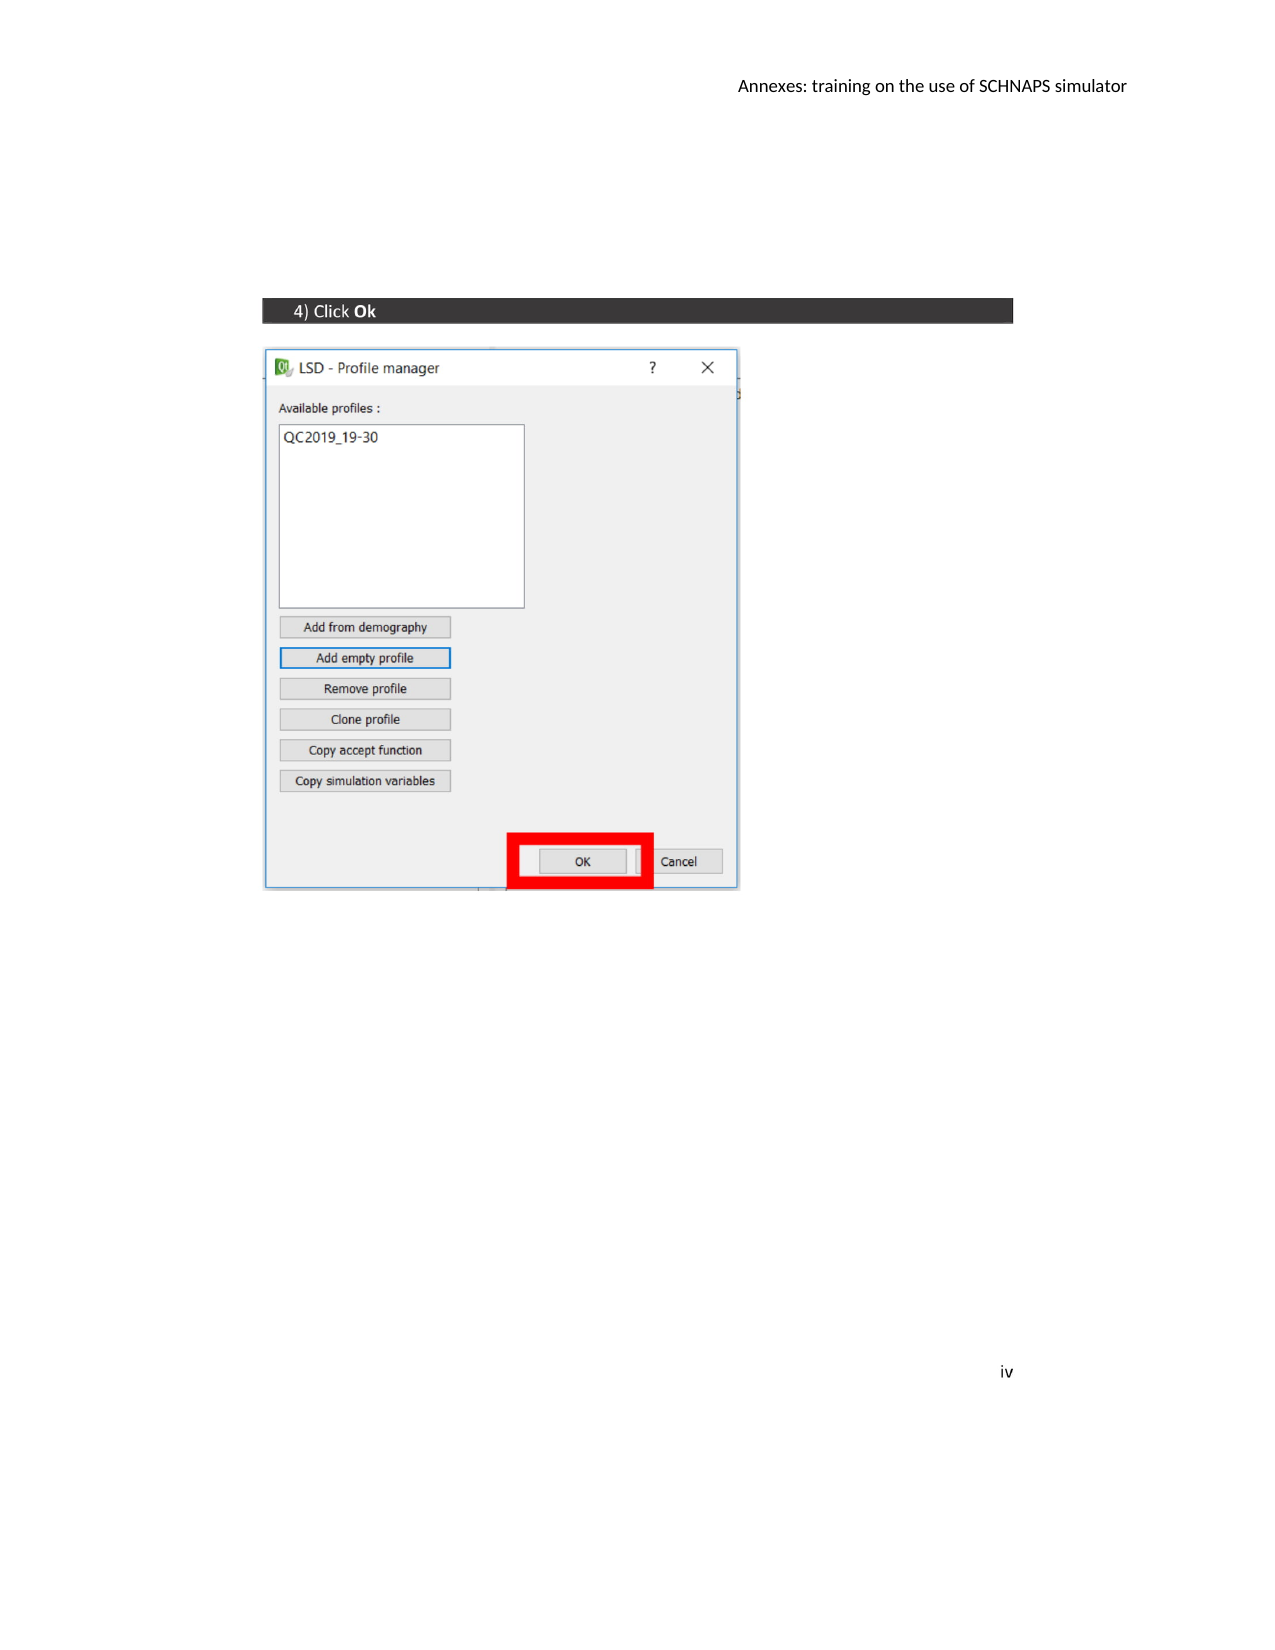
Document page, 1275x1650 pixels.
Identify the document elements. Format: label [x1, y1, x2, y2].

picture [147, 171, 1128, 1439]
